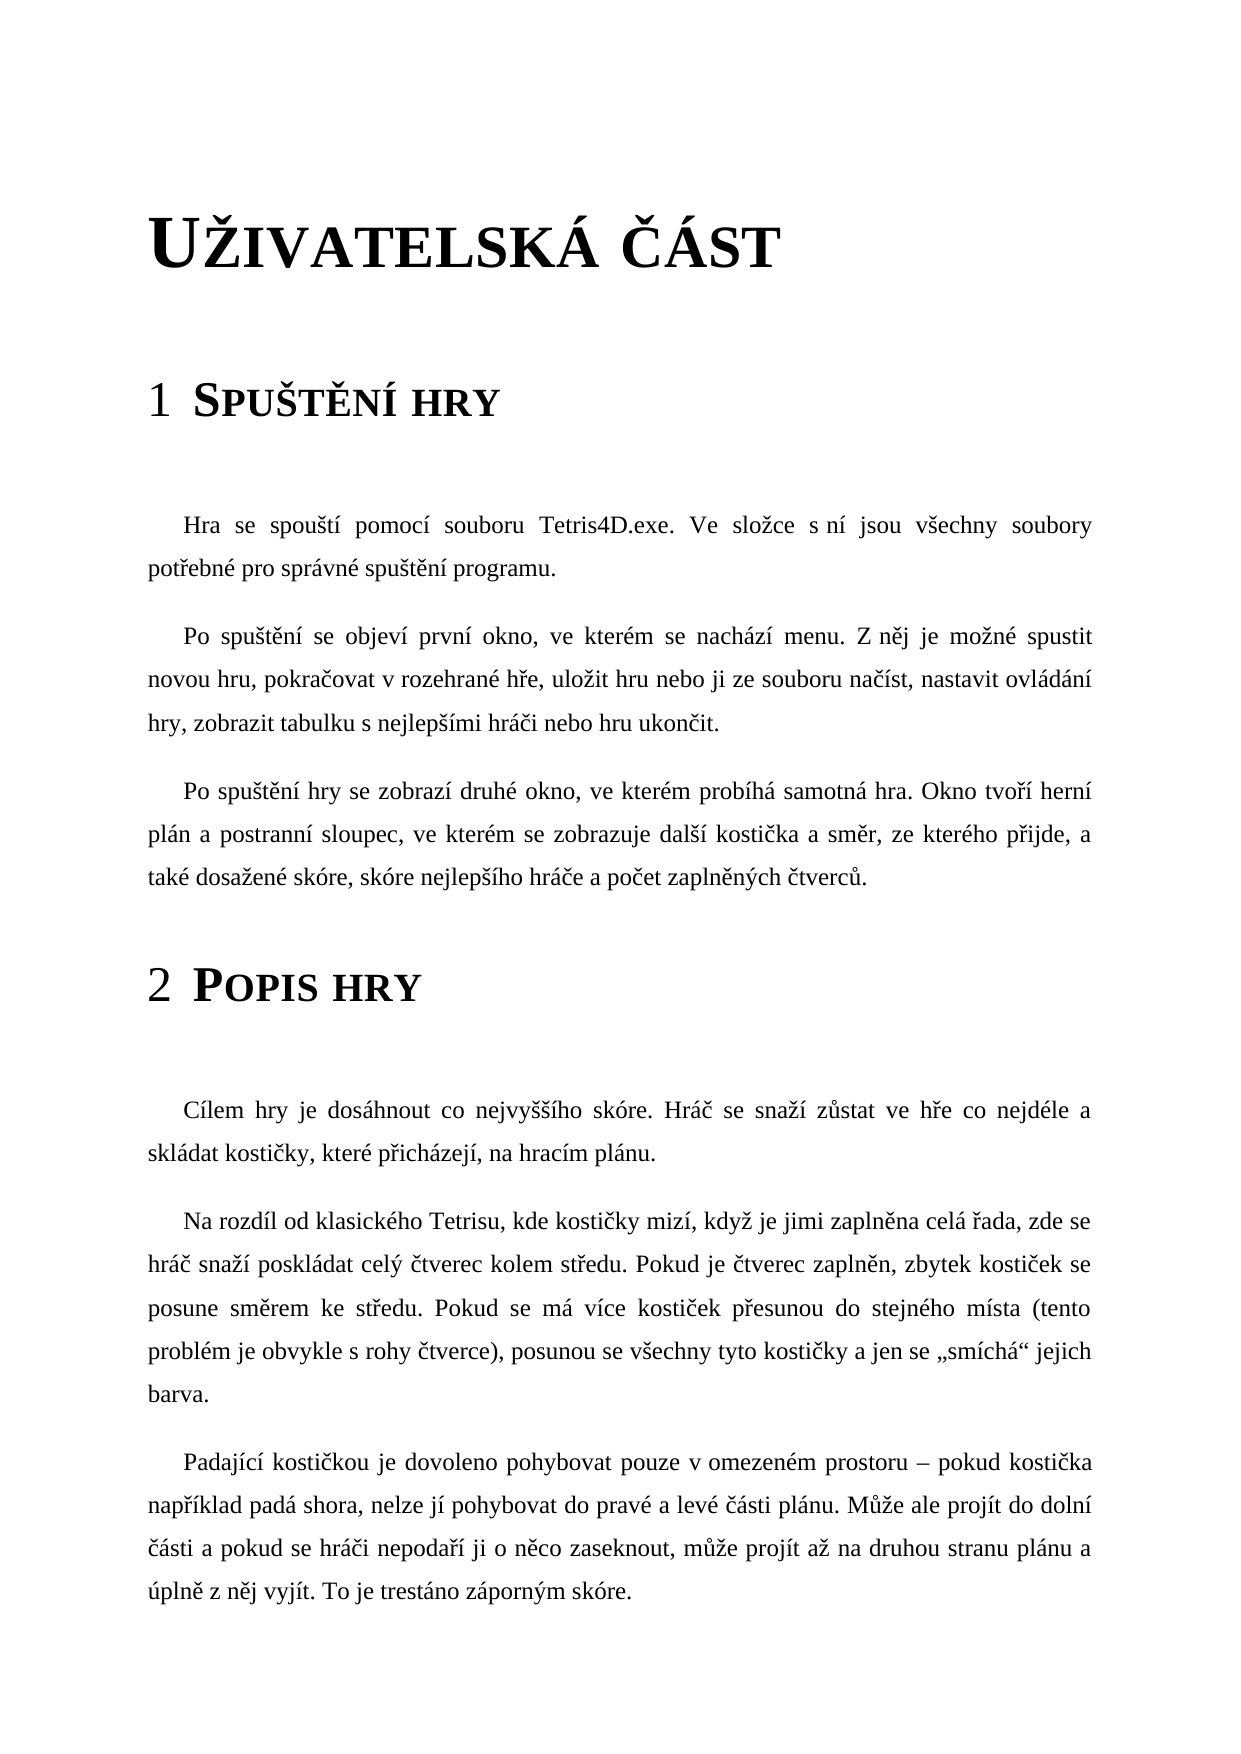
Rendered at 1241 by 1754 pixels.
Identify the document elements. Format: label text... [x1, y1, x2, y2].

subtitle Popis hry [148, 955, 1093, 1013]
text Na rozdíl od klasického Tetrisu, kde kostičky mizí, když je jimi zaplněna celá řada, zde se hráč snaží poskládat celý čtverec kolem středu. Pokud je čtverec zaplněn, zbytek kostiček se posune směrem ke středu. Pokud se má více kostiček přesunou do stejného místa (tento problém je obvykle s rohy čtverce), posunou se všechny tyto kostičky a jen se „smíchá“ jejich barva. [148, 1206, 1093, 1408]
text Hra se spouští pomocí souboru Tetris4D.exe. Ve složce s ní jsou všechny soubory potřebné pro správné spuštění programu. [148, 510, 1093, 582]
subtitle Spuštění hry [148, 370, 1093, 428]
text Po spuštění hry se zobrazí druhé okno, ve kterém probíhá samotná hra. Okno tvoří herní plán a postranní sloupec, ve kterém se zobrazuje další kostička a směr, ze kterého přijde, a také dosažené skóre, skóre nejlepšího hráče a počet zaplněných čtverců. [148, 776, 1093, 891]
text Cílem hry je dosáhnout co nejvyššího skóre. Hráč se snaží zůstat ve hře co nejdéle a skládat kostičky, které přicházejí, na hracím plánu. [148, 1095, 1093, 1167]
subtitle Uživatelská část [148, 198, 1093, 284]
text Padající kostičkou je dovoleno pohybovat pouze v omezeném prostoru – pokud kostička například padá shora, nelze jí pohybovat do pravé a levé části plánu. Může ale projít do dolní části a pokud se hráči nepodaří ji o něco zaseknout, může projít až na druhou stranu plánu a úplně z něj vyjít. To je trestáno záporným skóre. [148, 1447, 1093, 1605]
text Po spuštění se objeví první okno, ve kterém se nachází menu. Z něj je možné spustit novou hru, pokračovat v rozehrané hře, uložit hru nebo ji ze souboru načíst, nastavit ovládání hry, zobrazit tabulku s nejlepšími hráči nebo hru ukončit. [148, 621, 1093, 736]
